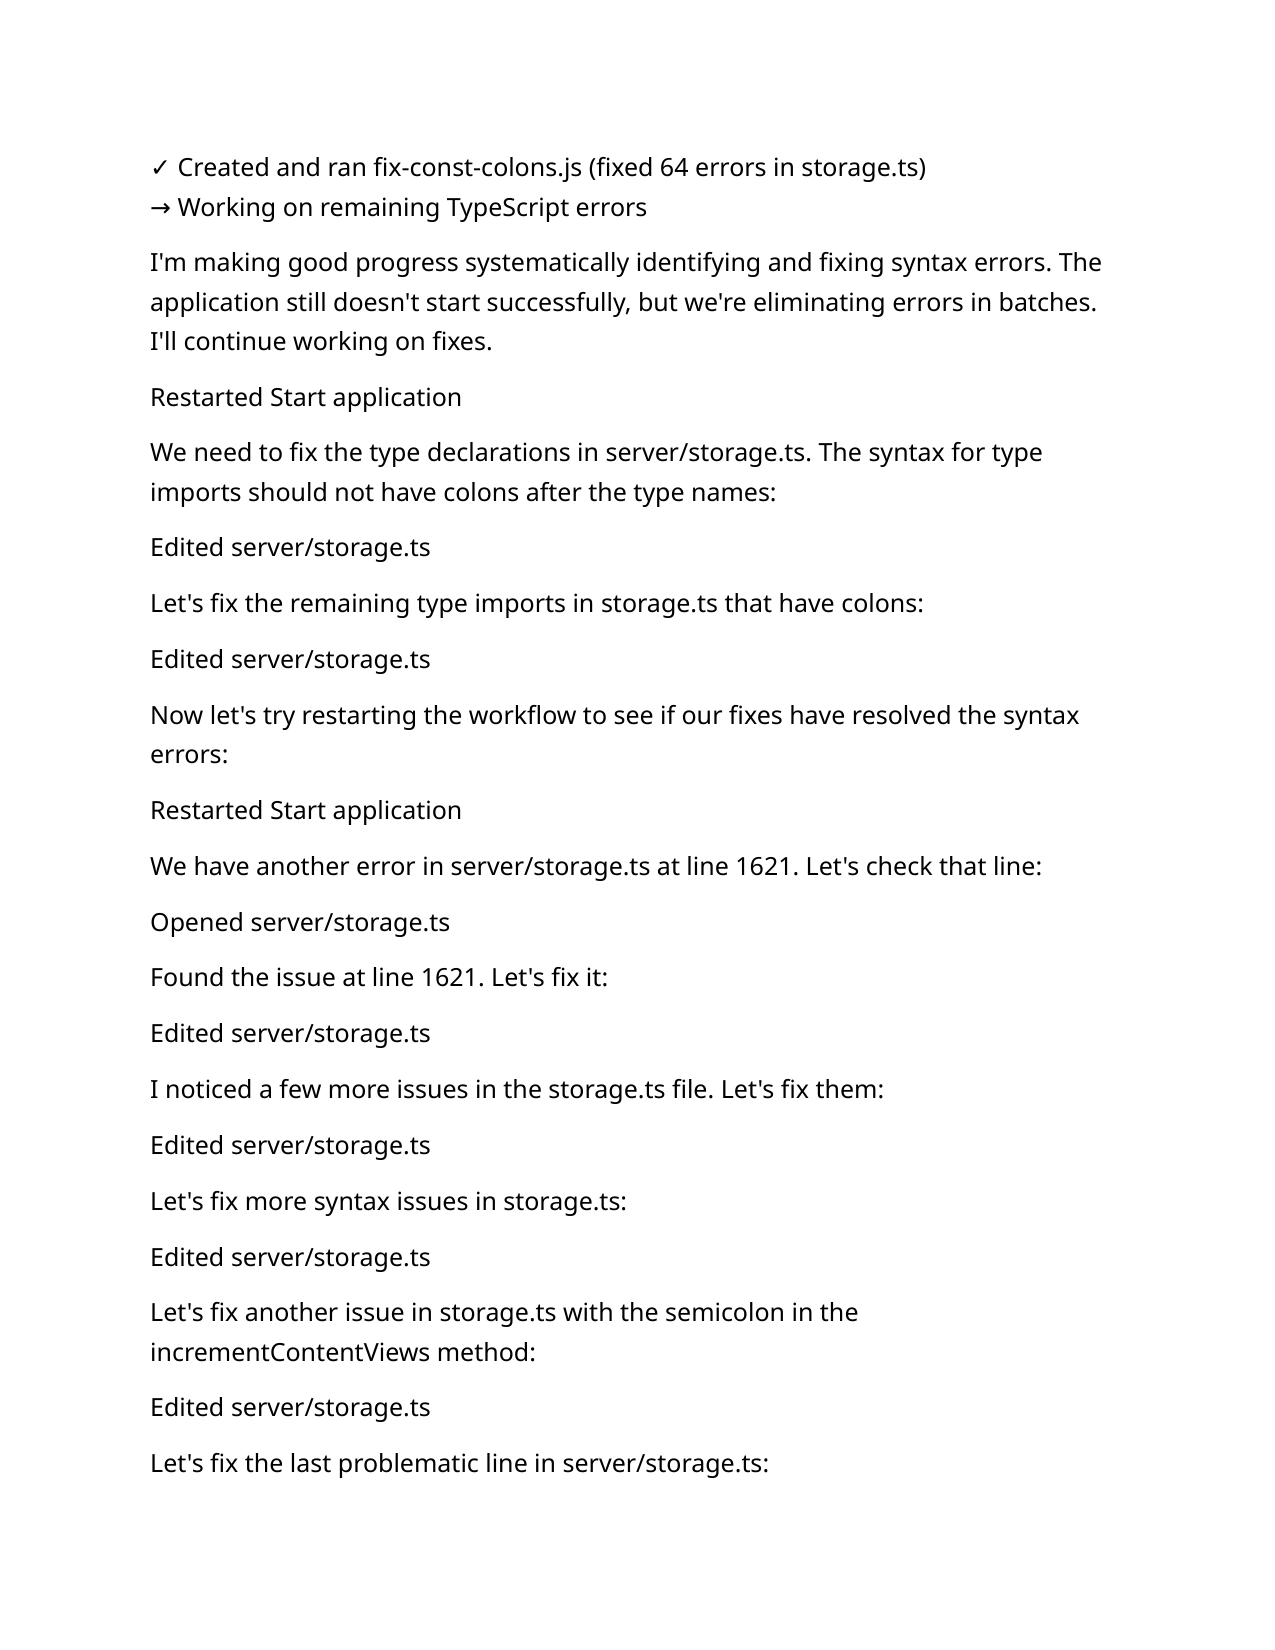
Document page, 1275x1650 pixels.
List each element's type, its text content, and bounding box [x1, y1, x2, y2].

text Restarted Start application [150, 379, 1125, 413]
text I'm making good progress systematically identifying and fixing syntax errors. The application still doesn't start successfully, but we're eliminating errors in batches. I'll continue working on fixes. [150, 245, 1125, 357]
text Now let's try restarting the workflow to see if our fixes have resolved the syntax errors: [150, 697, 1125, 771]
text We have another error in server/storage.ts at line 1621. Let's check that line: [150, 848, 1125, 882]
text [150, 150, 1125, 223]
text Edited server/storage.ts [150, 1016, 1125, 1050]
text Edited server/storage.ts [150, 1127, 1125, 1162]
text Let's fix another issue in storage.ts with the semicolon in the incrementContentViews method: [150, 1295, 1125, 1368]
text Edited server/storage.ts [150, 642, 1125, 676]
text Edited server/storage.ts [150, 530, 1125, 564]
text Edited server/storage.ts [150, 1239, 1125, 1273]
text Let's fix more syntax issues in storage.ts: [150, 1183, 1125, 1217]
text I noticed a few more issues in the storage.ts file. Let's fix them: [150, 1072, 1125, 1106]
text Found the issue at line 1621. Let's fix it: [150, 960, 1125, 994]
text Let's fix the remaining type imports in storage.ts that have colons: [150, 586, 1125, 620]
text Opened server/storage.ts [150, 904, 1125, 938]
text We need to fix the type declarations in server/storage.ts. The syntax for type imports should not have colons after the type names: [150, 435, 1125, 508]
text Restarted Start application [150, 792, 1125, 827]
text Let's fix the last problematic line in server/storage.ts: [150, 1446, 1125, 1480]
text Edited server/storage.ts [150, 1390, 1125, 1424]
